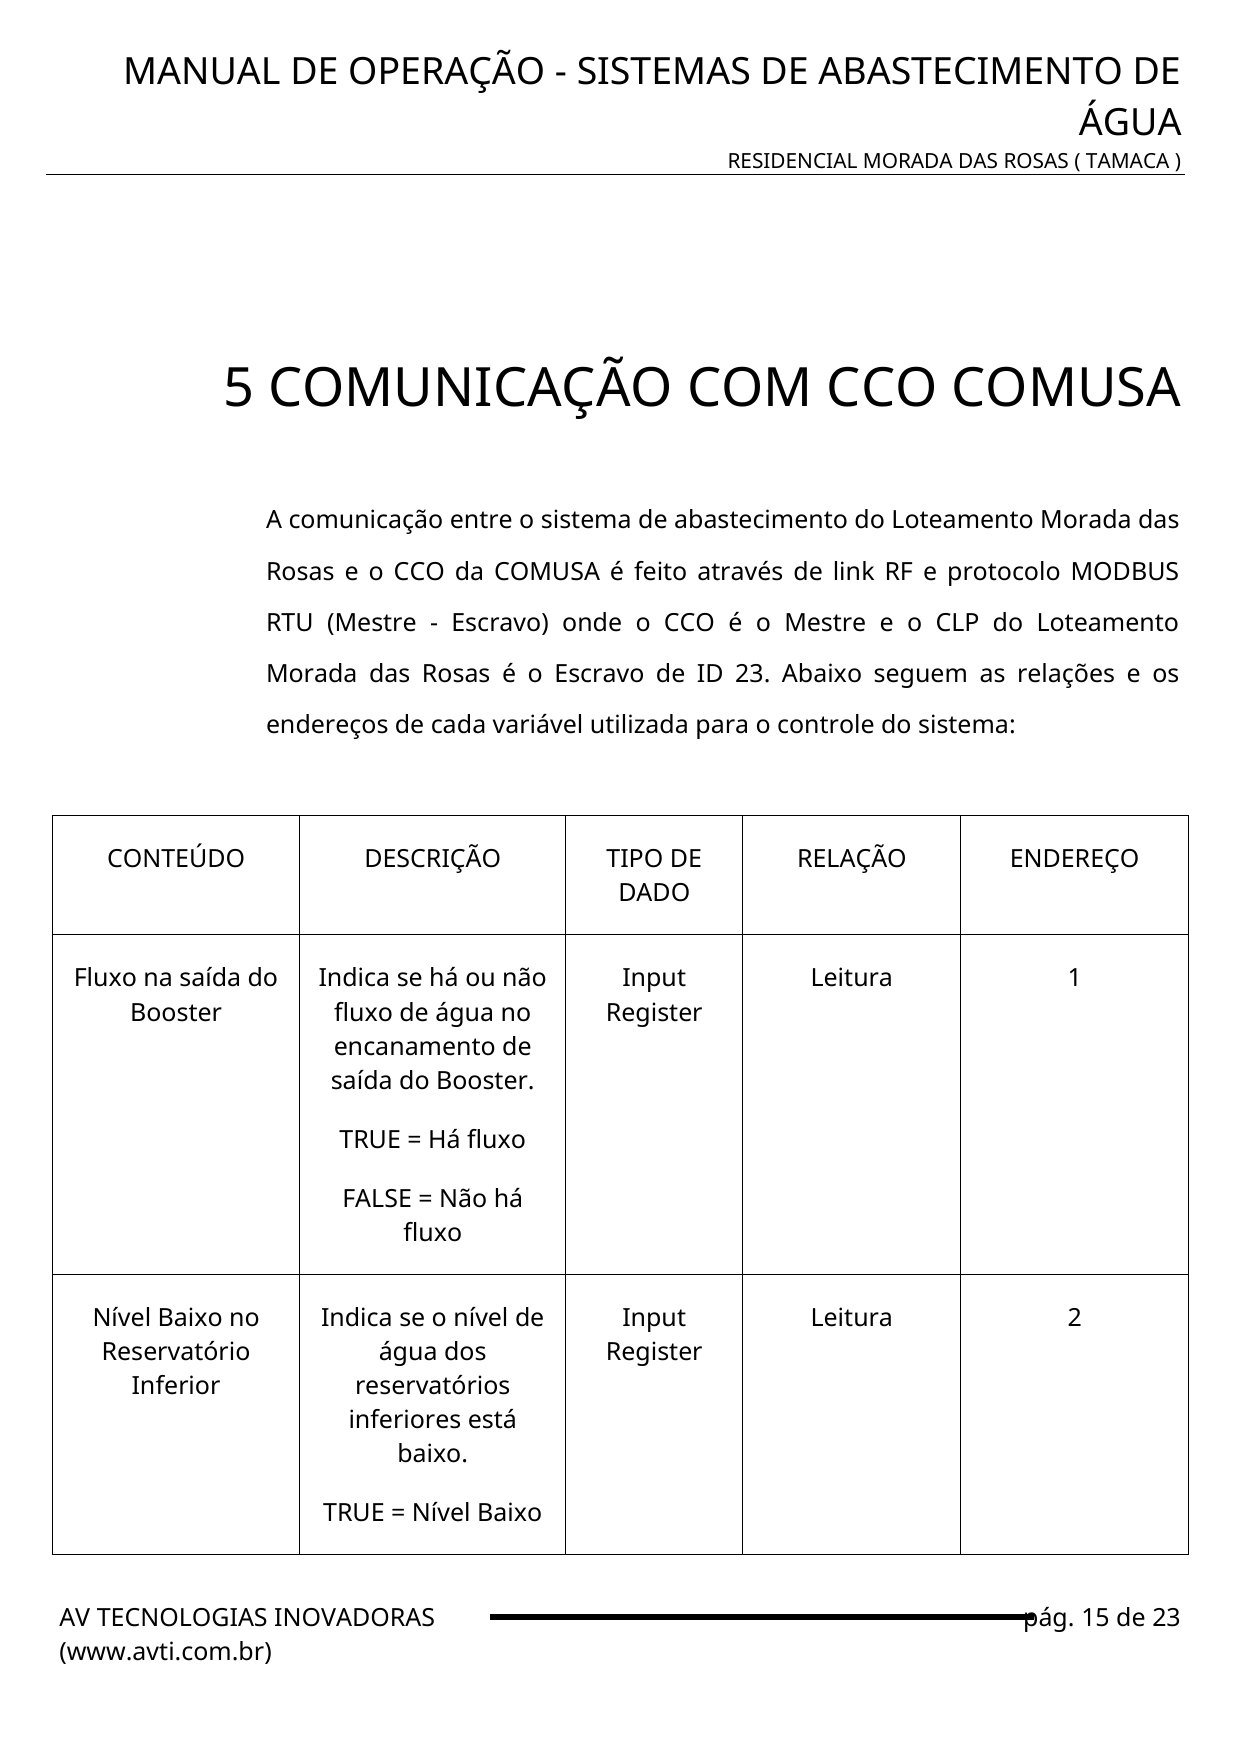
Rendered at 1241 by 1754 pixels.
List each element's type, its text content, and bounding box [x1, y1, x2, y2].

table_header DESCRIÇÃO [300, 816, 565, 934]
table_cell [53, 1275, 299, 1554]
table_cell Indica se há ou não fluxo de água no encanamento de saída do Booster. TRUE = Há fluxo FALSE = Não há fluxo [300, 935, 565, 1273]
table_cell 2 [961, 1275, 1188, 1554]
table_cell Input Register [566, 1275, 742, 1554]
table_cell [300, 1275, 565, 1554]
table_header ENDEREÇO [961, 816, 1188, 934]
table_header RELAÇÃO [743, 816, 960, 934]
subtitle COMUNICAÇÃO COM CCO COMUSA [59, 349, 1181, 422]
table_cell Leitura [743, 935, 960, 1273]
text A comunicação entre o sistema de abastecimento do Loteamento Morada das Rosas e o CCO da COMUSA é feito através de link RF e protocolo MODBUS RTU (Mestre - Escravo) onde o CCO é o Mestre e o CLP do Loteamento Morada das Rosas é o Escravo de ID 23. Abaixo seguem as relações e os endereços de cada variável utilizada para o controle do sistema: [266, 502, 1181, 740]
table_header TIPO DE DADO [566, 816, 742, 934]
table_cell 1 [961, 935, 1188, 1273]
table_cell Leitura [743, 1275, 960, 1554]
table_cell Fluxo na saída do Booster [53, 935, 299, 1273]
table_cell Input Register [566, 935, 742, 1273]
table_header CONTEÚDO [53, 816, 299, 934]
